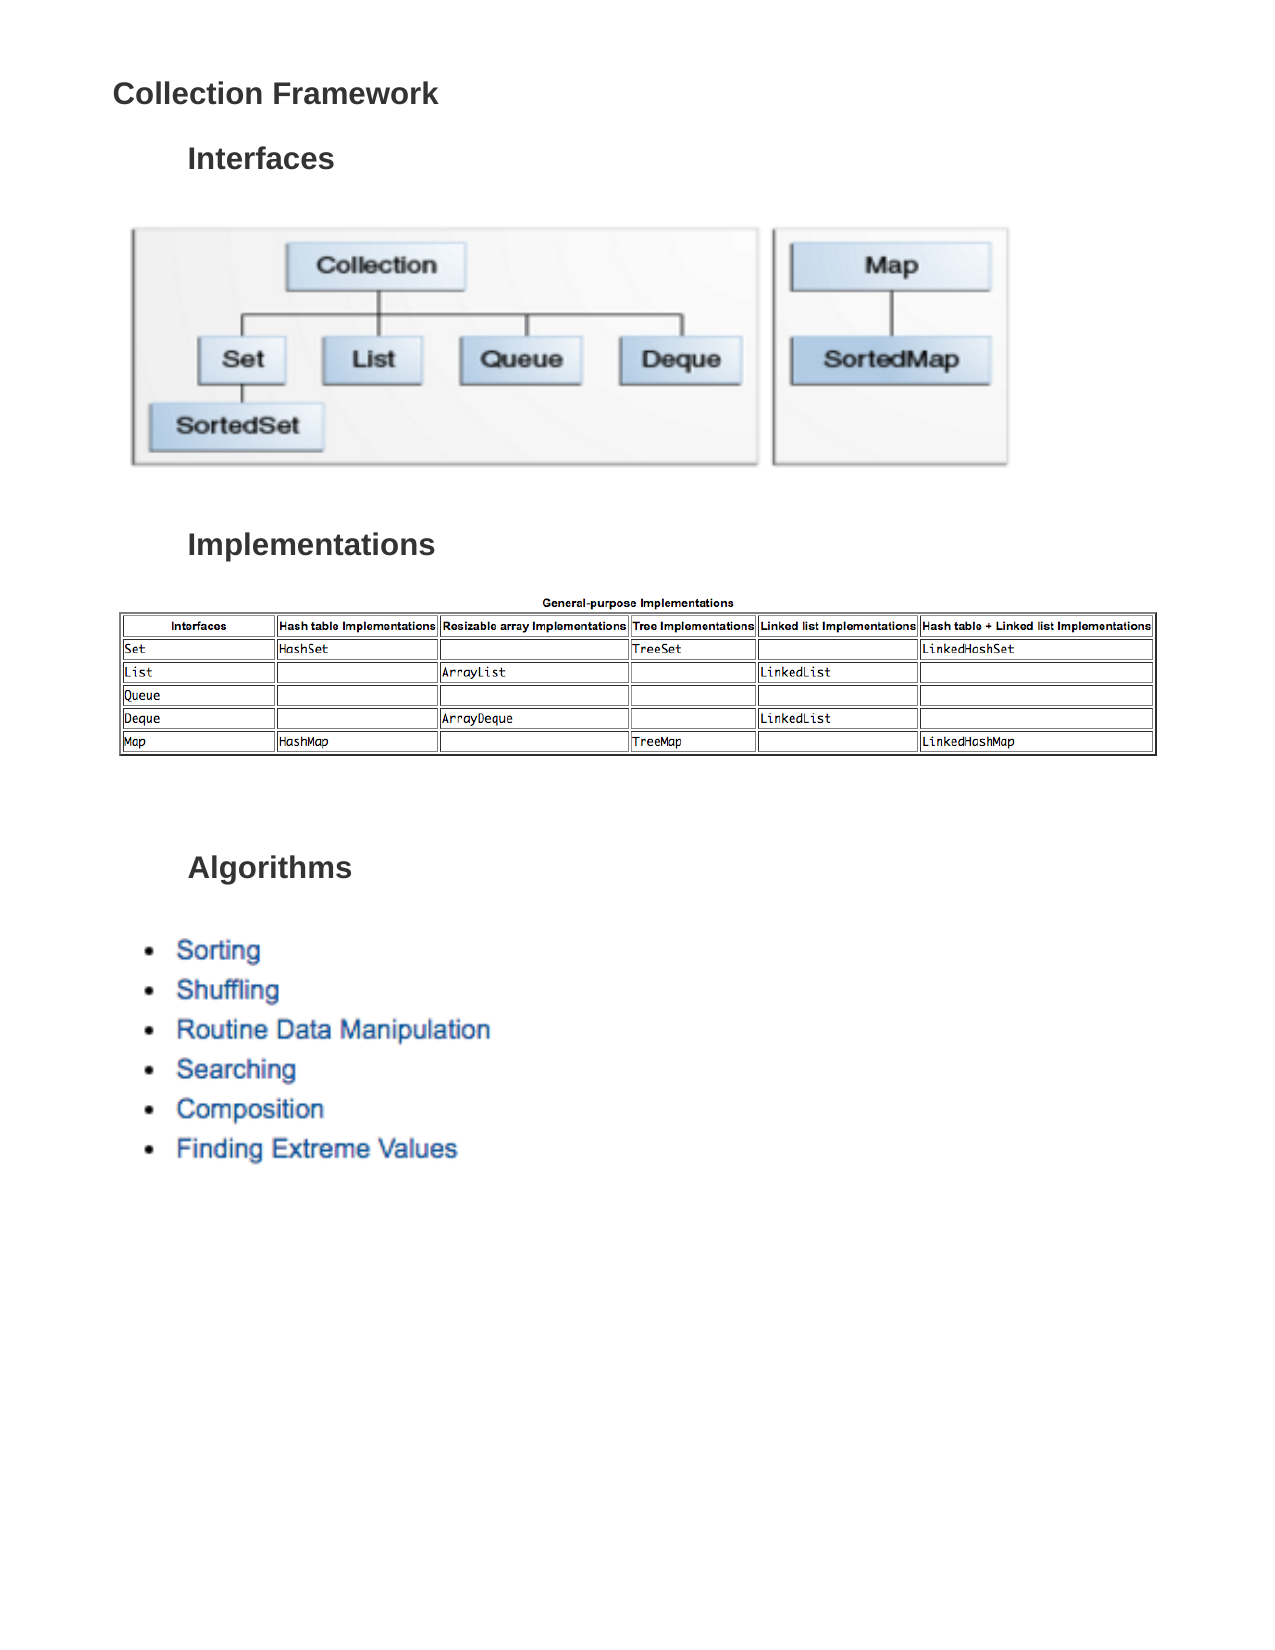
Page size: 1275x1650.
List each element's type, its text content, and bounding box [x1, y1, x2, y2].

subtitle Algorithms [112, 849, 1162, 885]
picture [112, 591, 1163, 763]
subtitle Interfaces [112, 140, 1162, 176]
picture [112, 914, 571, 1196]
subtitle Implementations [112, 526, 1162, 562]
picture [112, 205, 1059, 497]
text Collection Framework [112, 75, 1162, 111]
